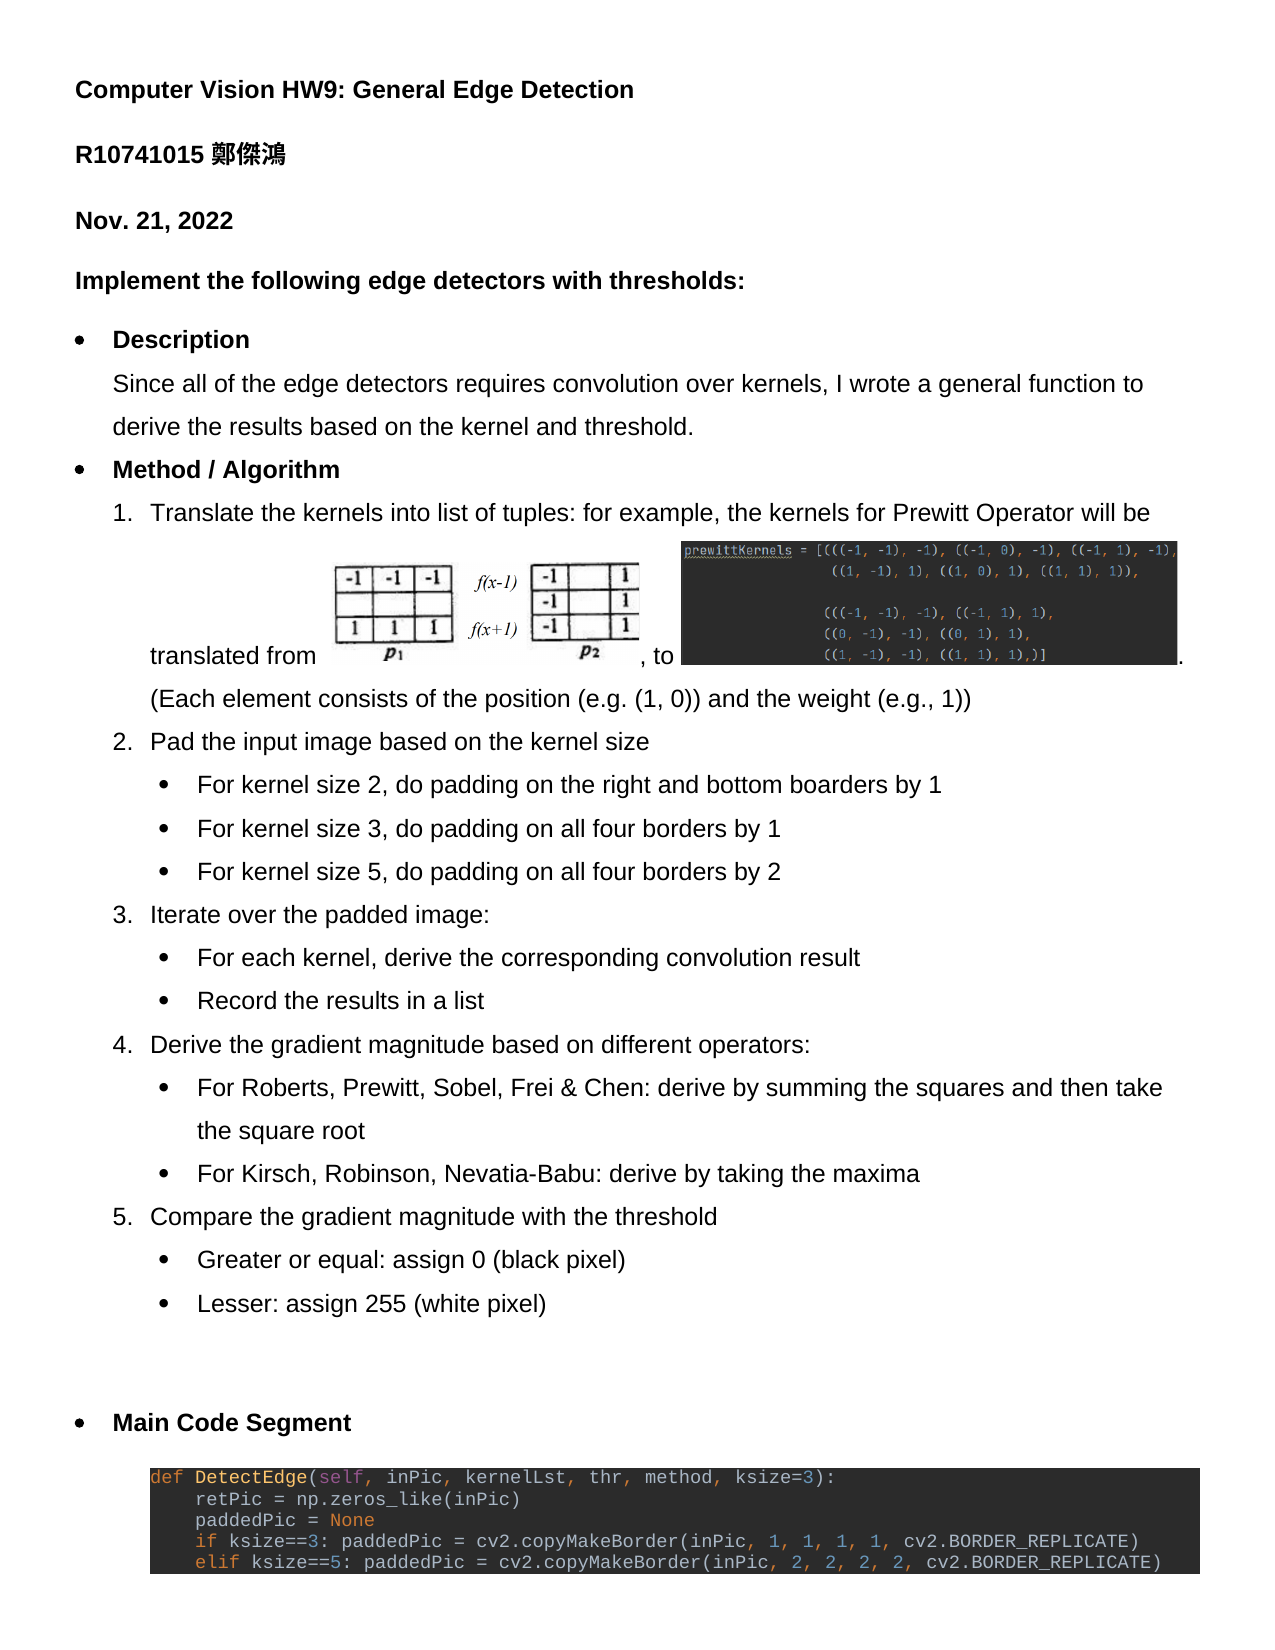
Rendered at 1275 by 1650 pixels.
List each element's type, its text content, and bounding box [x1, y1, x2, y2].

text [150, 1468, 1200, 1574]
text R10741015 鄭傑鴻 [75, 135, 1200, 171]
list Pad the input image based on the kernel size [112, 727, 1200, 756]
list Greater or equal: assign 0 (black pixel) [159, 1245, 1200, 1274]
text Nov. 21, 2022 [75, 206, 1200, 234]
list For each kernel, derive the corresponding convolution result [159, 943, 1200, 972]
list Main Code Segment [75, 1408, 1200, 1437]
text Computer Vision HW9: General Edge Detection [75, 75, 1200, 104]
list Since all of the edge detectors requires convolution over kernels, I wrote a general function to derive the results based on the kernel and threshold. [112, 369, 1200, 441]
list Compare the gradient magnitude with the threshold [112, 1202, 1200, 1231]
list Method / Algorithm [75, 455, 1200, 484]
list For kernel size 5, do padding on all four borders by 2 [159, 857, 1200, 886]
list For Kirsch, Robinson, Nevatia-Babu: derive by taking the maxima [159, 1159, 1200, 1188]
list Description [75, 325, 1200, 354]
list For Roberts, Prewitt, Sobel, Frei & Chen: derive by summing the squares and then take the square root [159, 1073, 1200, 1145]
picture [330, 562, 640, 665]
list Lesser: assign 255 (white pixel) [159, 1289, 1200, 1317]
text Implement the following edge detectors with thresholds: [75, 266, 1200, 294]
list Derive the gradient magnitude based on different operators: [112, 1029, 1200, 1058]
list Record the results in a list [159, 986, 1200, 1015]
picture [681, 541, 1178, 665]
list For kernel size 3, do padding on all four borders by 1 [159, 813, 1200, 842]
list For kernel size 2, do padding on the right and bottom boarders by 1 [159, 770, 1200, 799]
list Iterate over the padded image: [112, 900, 1200, 929]
